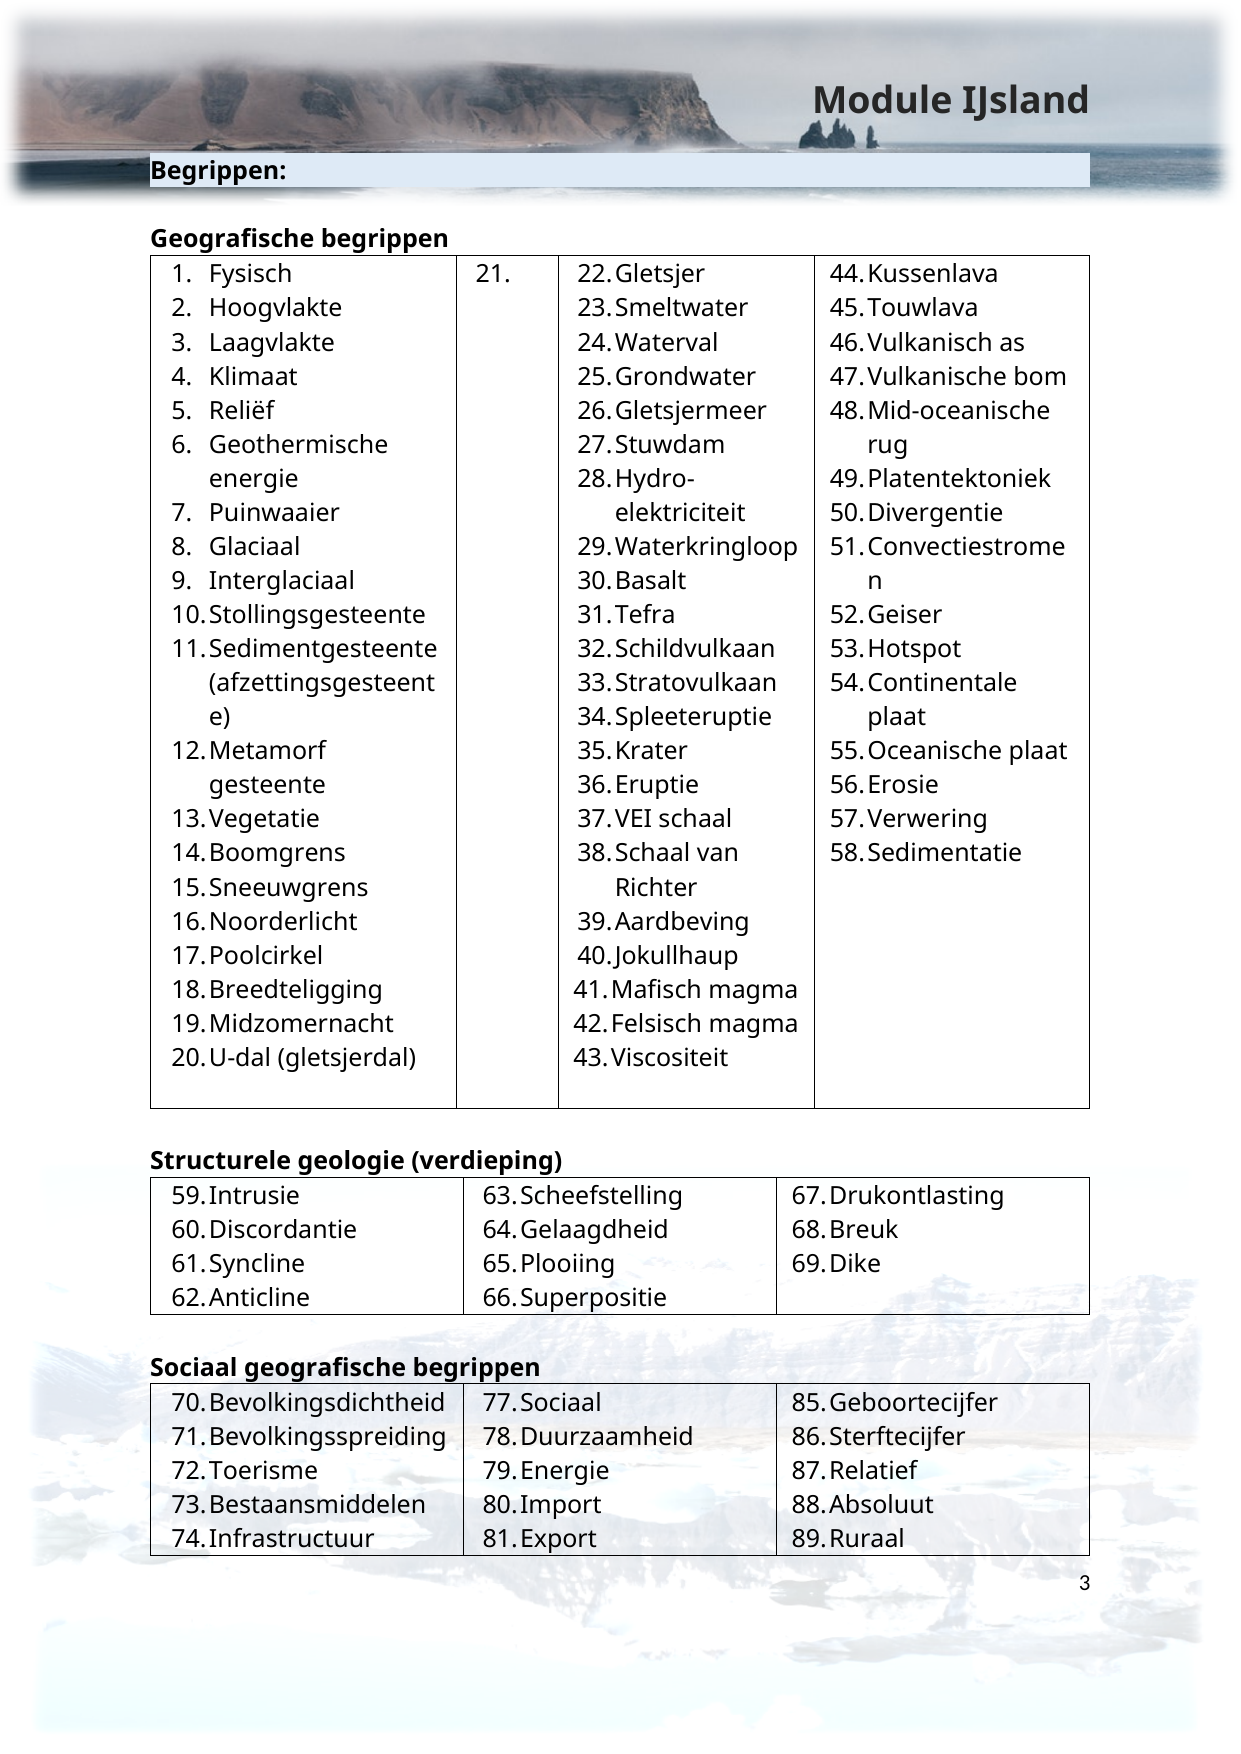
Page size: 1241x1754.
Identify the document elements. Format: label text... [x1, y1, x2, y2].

table_header [457, 256, 558, 1108]
text Structurele geologie (verdieping) [150, 1143, 1090, 1177]
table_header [151, 1384, 463, 1554]
table_header Intrusie Discordantie Syncline Anticline [151, 1178, 463, 1314]
table_header Scheefstelling Gelaagdheid Plooiing Superpositie [464, 1178, 776, 1314]
text Begrippen: [150, 153, 1090, 187]
table_header Drukontlasting Breuk Dike [777, 1178, 1089, 1314]
text Sociaal geografische begrippen [150, 1349, 1090, 1383]
text Geografische begrippen [150, 221, 1090, 255]
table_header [777, 1384, 1089, 1554]
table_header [464, 1384, 776, 1554]
table_header Fysisch Hoogvlakte Laagvlakte Klimaat Reliëf Geothermische energie Puinwaaier Glaciaal Interglaciaal Stollingsgesteente Sedimentgesteente (afzettingsgesteente) Metamorf gesteente Vegetatie Boomgrens Sneeuwgrens Noorderlicht Poolcirkel Breedteligging Midzomernacht U-dal (gletsjerdal) [151, 256, 456, 1108]
picture [28, 29, 1210, 179]
table_header Kussenlava Touwlava Vulkanisch as Vulkanische bom Mid-oceanische rug Platentektoniek Divergentie Convectiestromen Geiser Hotspot Continentale plaat Oceanische plaat Erosie Verwering Sedimentatie [815, 256, 1089, 1108]
table_header Gletsjer Smeltwater Waterval Grondwater Gletsjermeer Stuwdam Hydro-elektriciteit Waterkringloop Basalt Tefra Schildvulkaan Stratovulkaan Spleeteruptie Krater Eruptie VEI schaal Schaal van Richter Aardbeving Jokullhaup Mafisch magma Felsisch magma Viscositeit [559, 256, 814, 1108]
